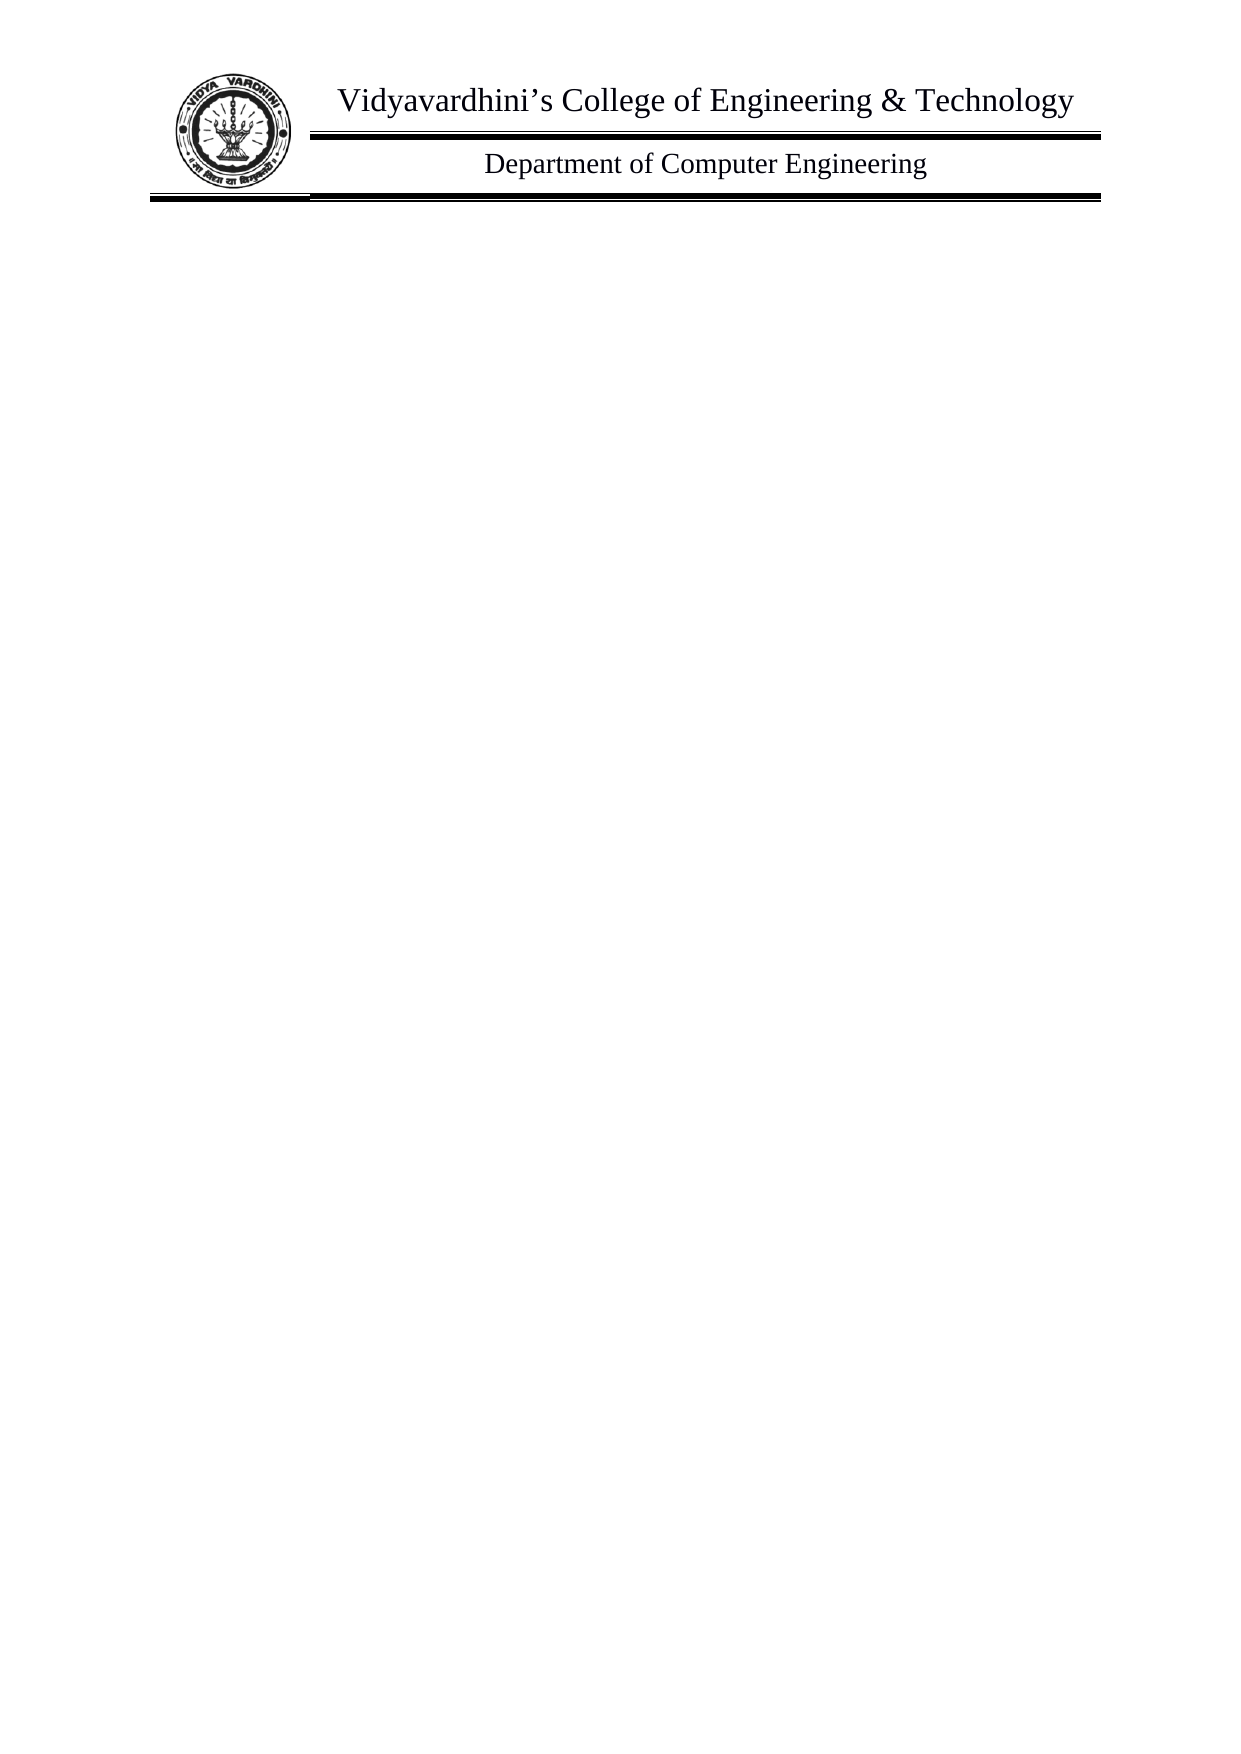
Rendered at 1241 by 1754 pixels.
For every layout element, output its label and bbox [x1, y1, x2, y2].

picture [173, 73, 292, 190]
